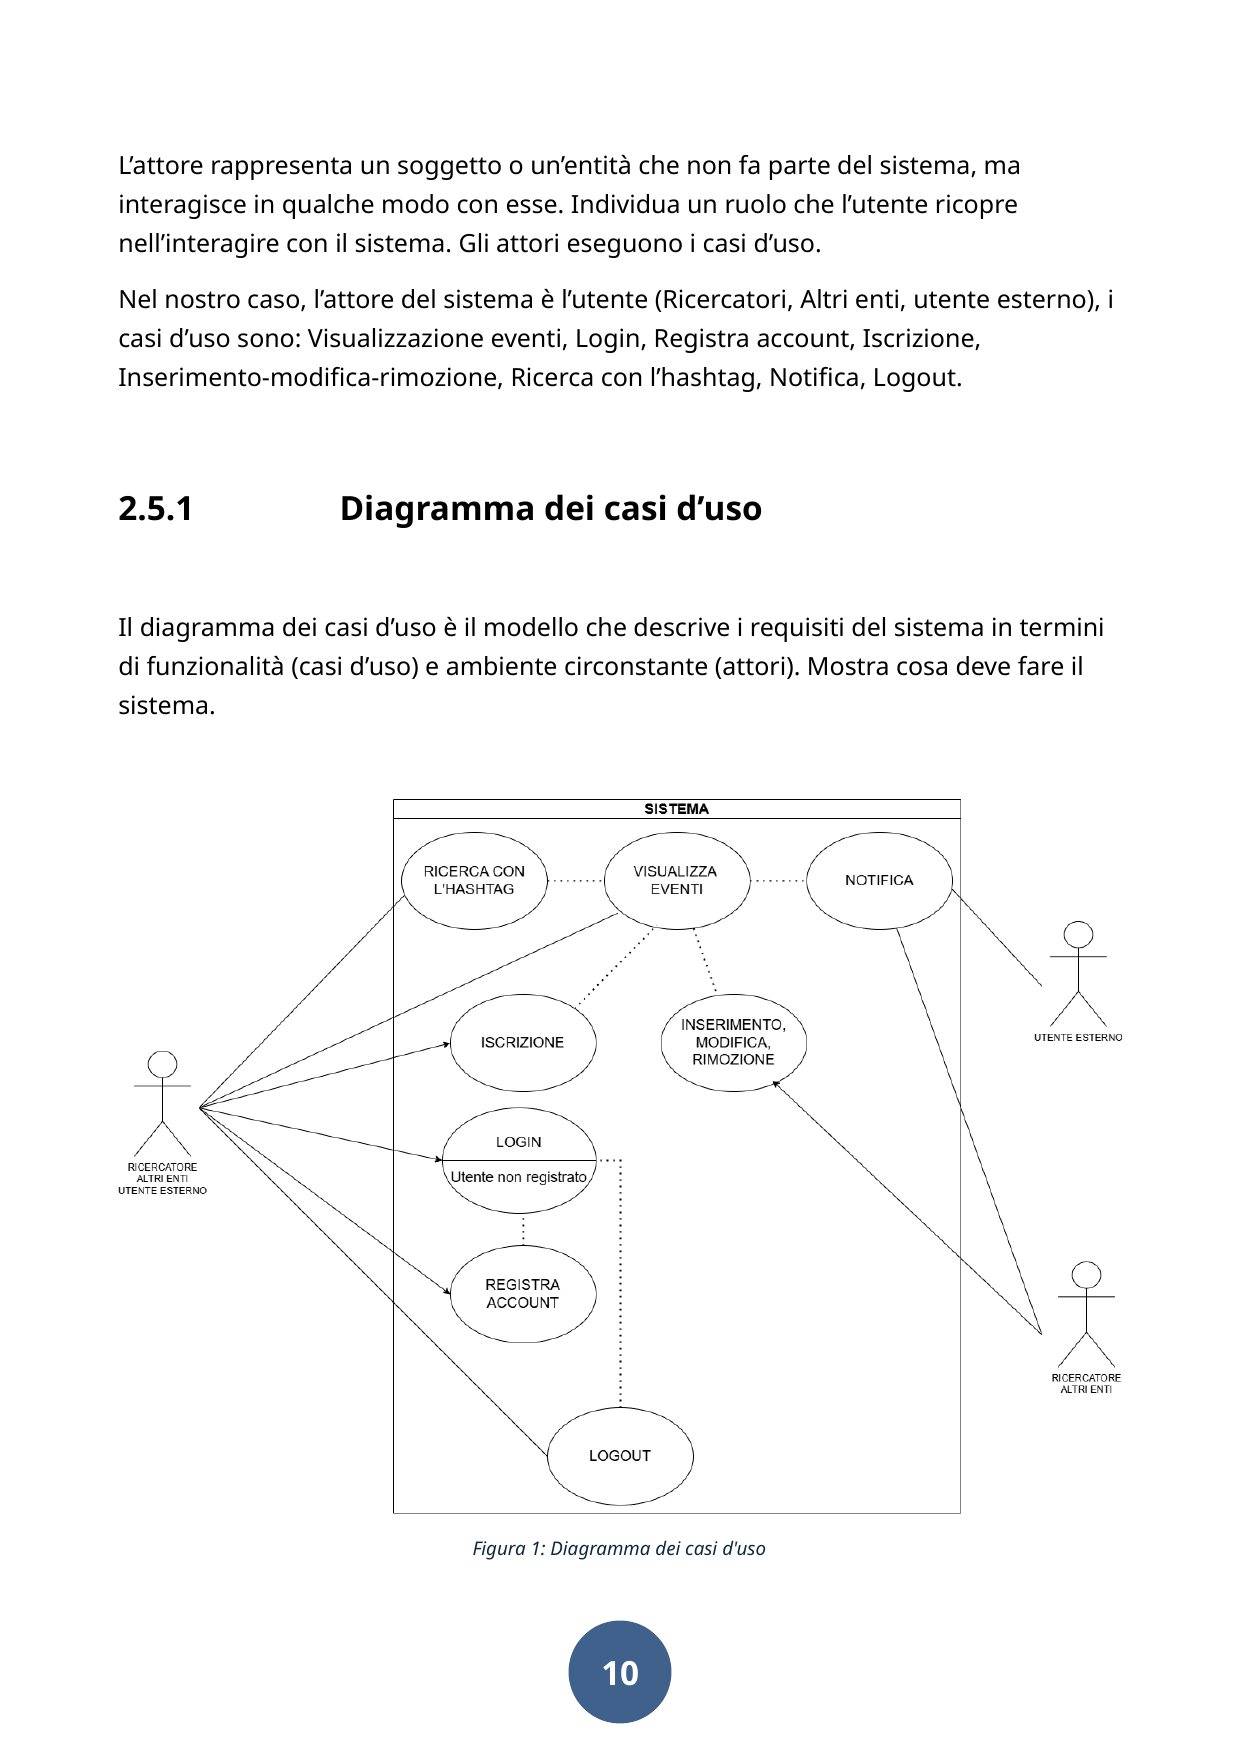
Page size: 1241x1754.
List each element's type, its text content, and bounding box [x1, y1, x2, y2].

text Nel nostro caso, l’attore del sistema è l’utente (Ricercatori, Altri enti, utente esterno), i casi d’uso sono: Visualizzazione eventi, Login, Registra account, Iscrizione, Inserimento-modifica-rimozione, Ricerca con l’hashtag, Notifica, Logout. [118, 282, 1122, 394]
text Figura 1: Diagramma dei casi d'uso [118, 1536, 1122, 1561]
picture [118, 799, 1123, 1514]
text Il diagramma dei casi d’uso è il modello che descrive i requisiti del sistema in termini di funzionalità (casi d’uso) e ambiente circonstante (attori). Mostra cosa deve fare il sistema. [118, 609, 1122, 722]
text 2.5.1 Diagramma dei casi d’uso [118, 485, 1122, 530]
